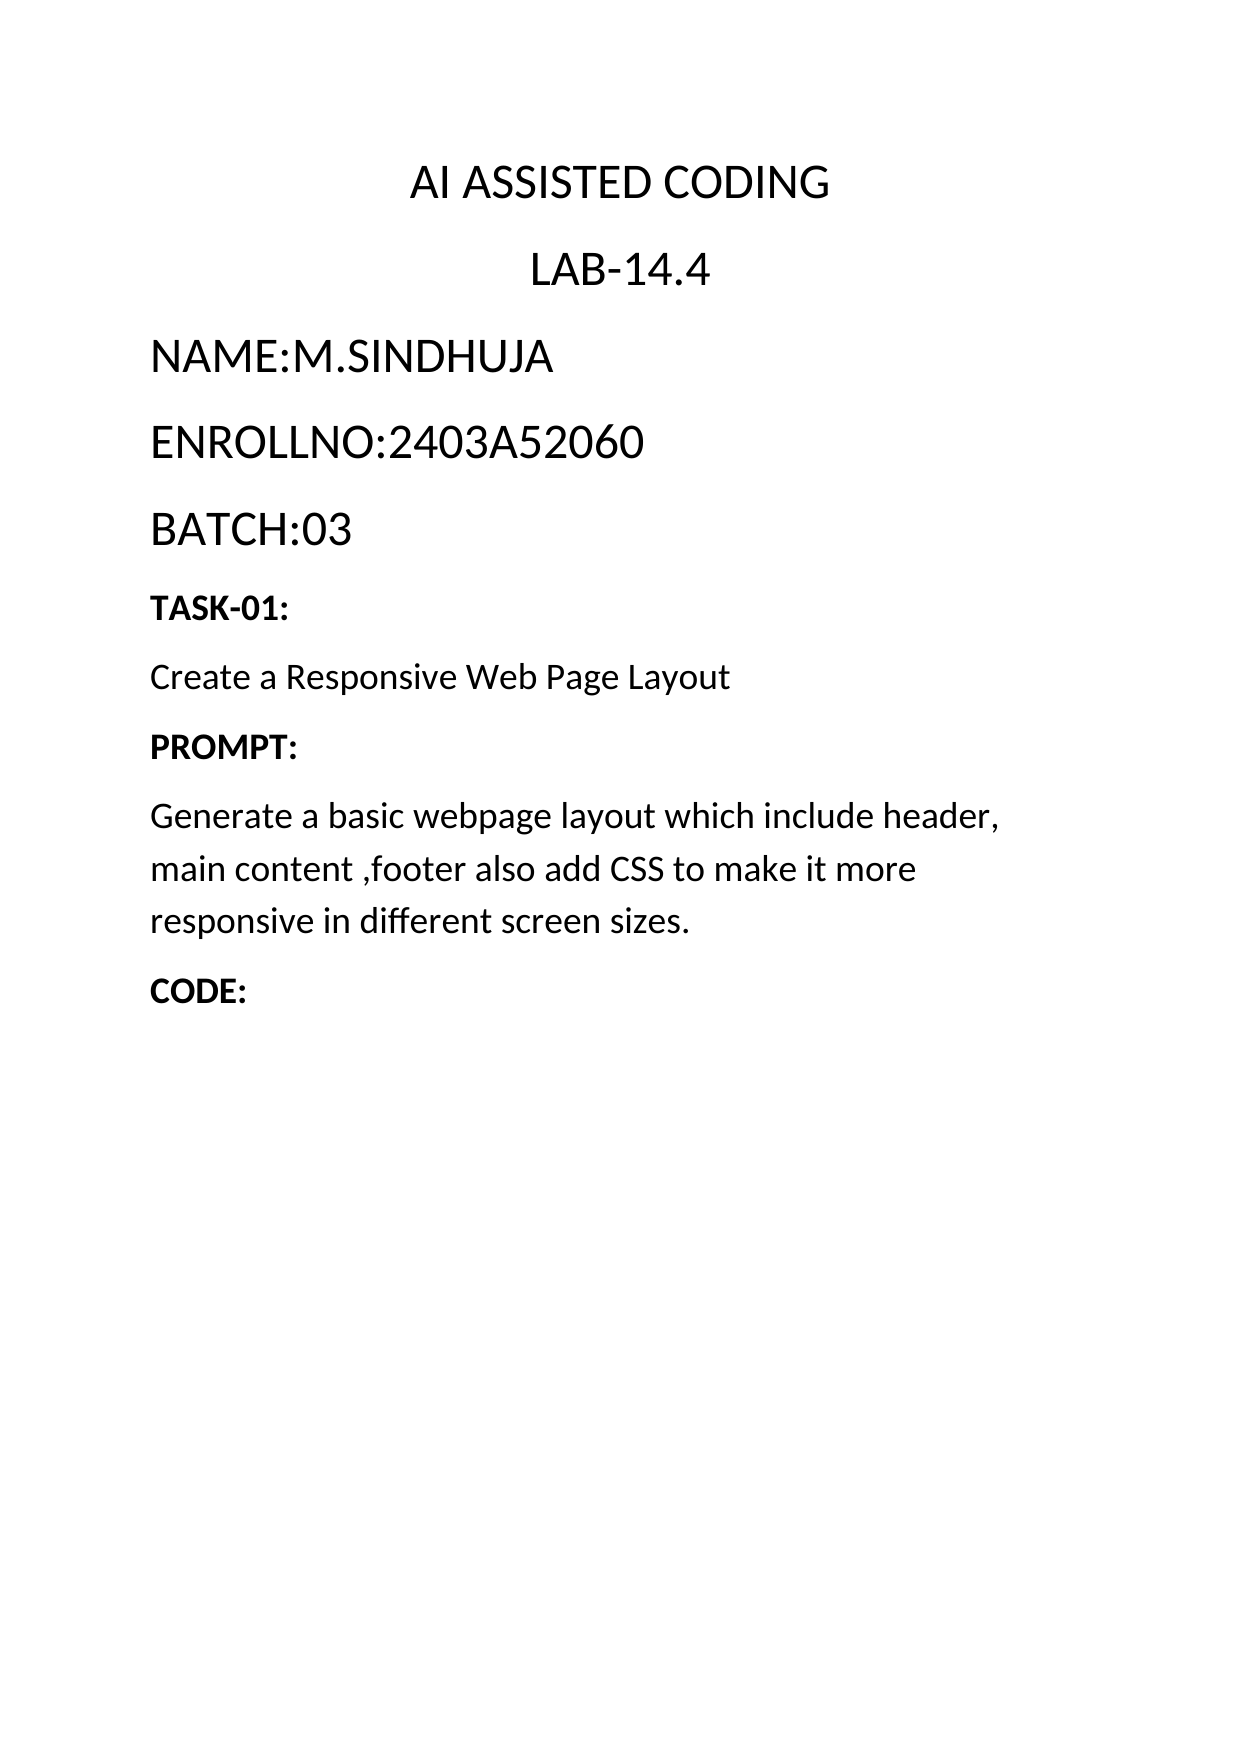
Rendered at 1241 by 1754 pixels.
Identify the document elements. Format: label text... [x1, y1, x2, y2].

text BATCH:03 [150, 497, 1090, 558]
text Generate a basic webpage layout which include header, main content ,footer also add CSS to make it more responsive in different screen sizes. [150, 792, 1090, 943]
text TASK-01: [150, 584, 1090, 630]
text Create a Responsive Web Page Layout [150, 653, 1090, 699]
text PROMPT: [150, 723, 1090, 768]
text ENROLLNO:2403A52060 [150, 410, 1090, 471]
text CODE: [150, 967, 1090, 1013]
text AI ASSISTED CODING [150, 150, 1090, 211]
text NAME:M.SINDHUJA [150, 323, 1090, 384]
text LAB-14.4 [150, 237, 1090, 298]
